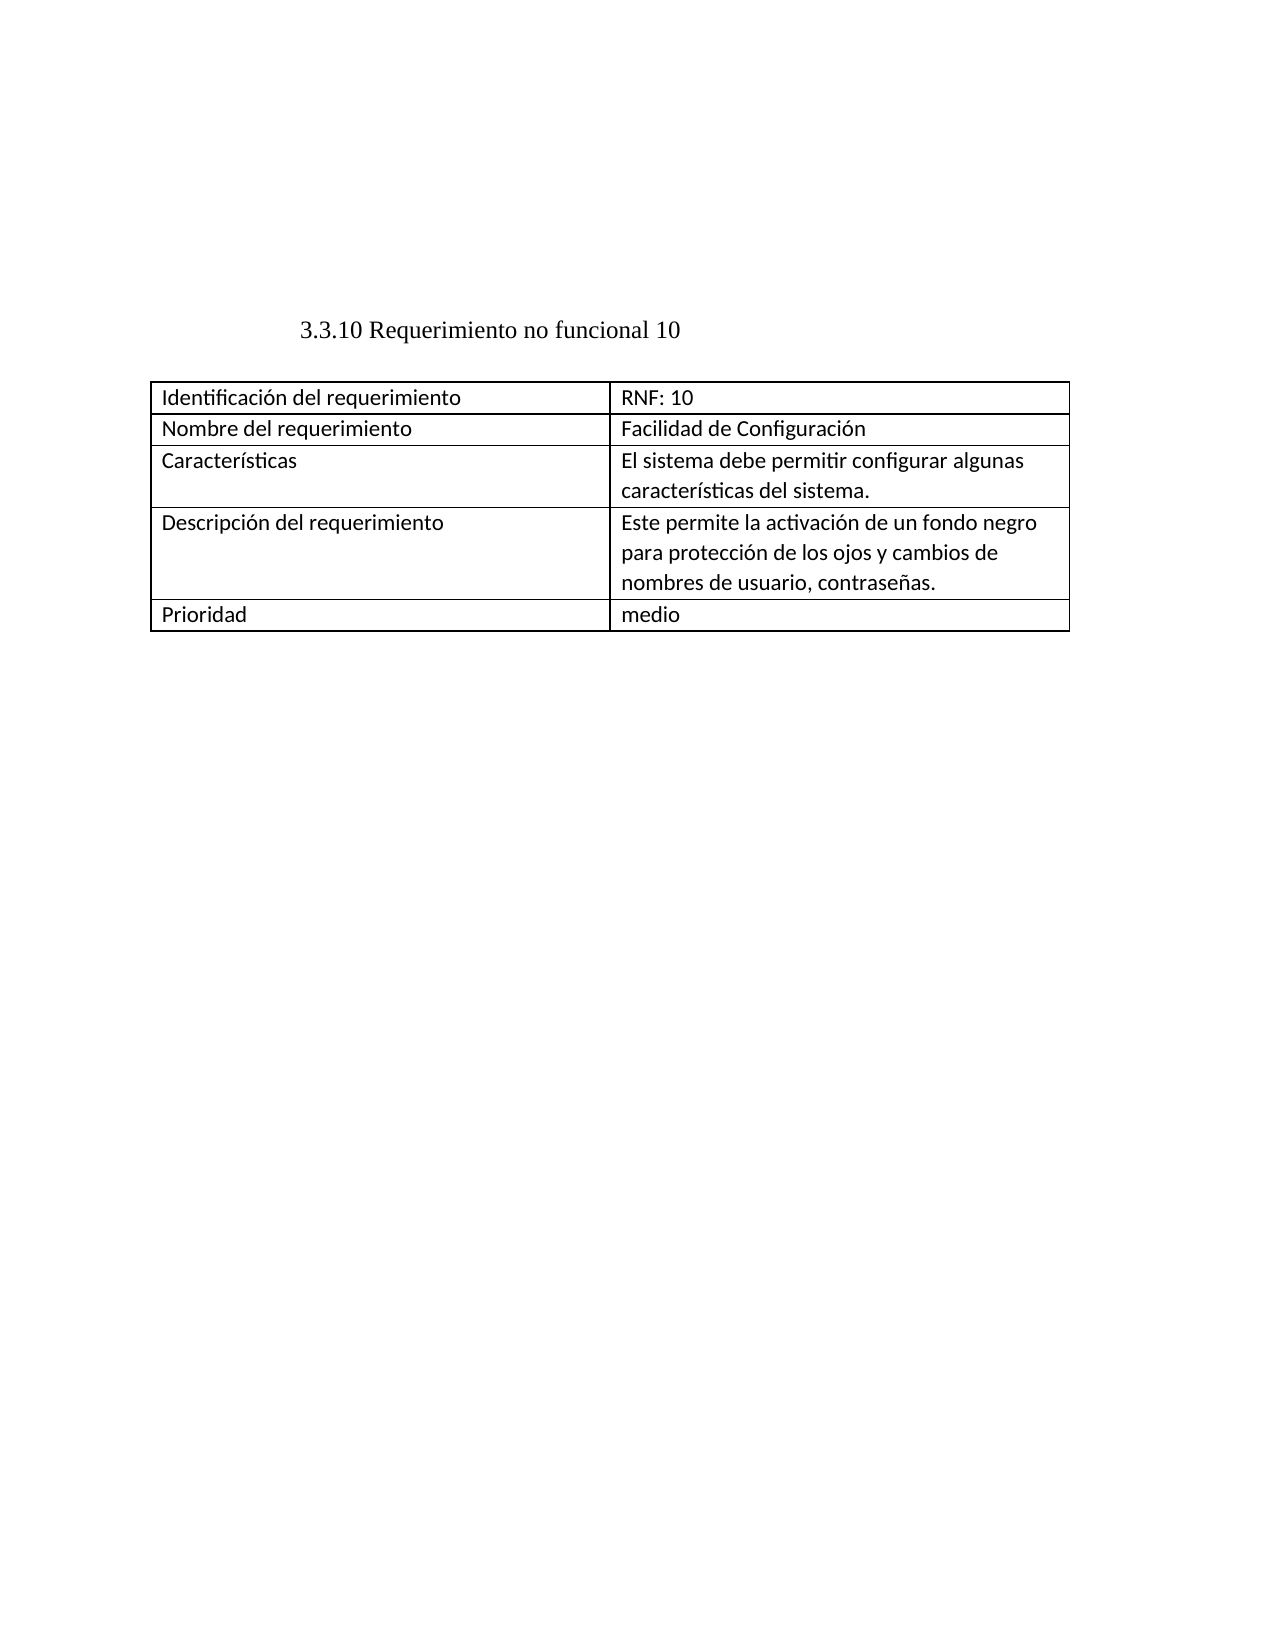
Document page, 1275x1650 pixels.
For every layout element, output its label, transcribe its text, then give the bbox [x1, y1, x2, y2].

table_cell Características [152, 446, 609, 506]
table_cell medio [611, 600, 1069, 630]
table_cell Nombre del requerimiento [152, 415, 609, 444]
table_cell El sistema debe permitir configurar algunas características del sistema. [611, 446, 1069, 506]
table_cell Prioridad [152, 600, 609, 630]
text 3.3.10 Requerimiento no funcional 10 [300, 315, 1125, 344]
table_header Identificación del requerimiento [152, 383, 609, 413]
table_cell Descripción del requerimiento [152, 508, 609, 598]
table_cell Este permite la activación de un fondo negro para protección de los ojos y cambios de nombres de usuario, contraseñas. [611, 508, 1069, 598]
table_cell Facilidad de Configuración [611, 415, 1069, 444]
table_header RNF: 10 [611, 383, 1069, 413]
